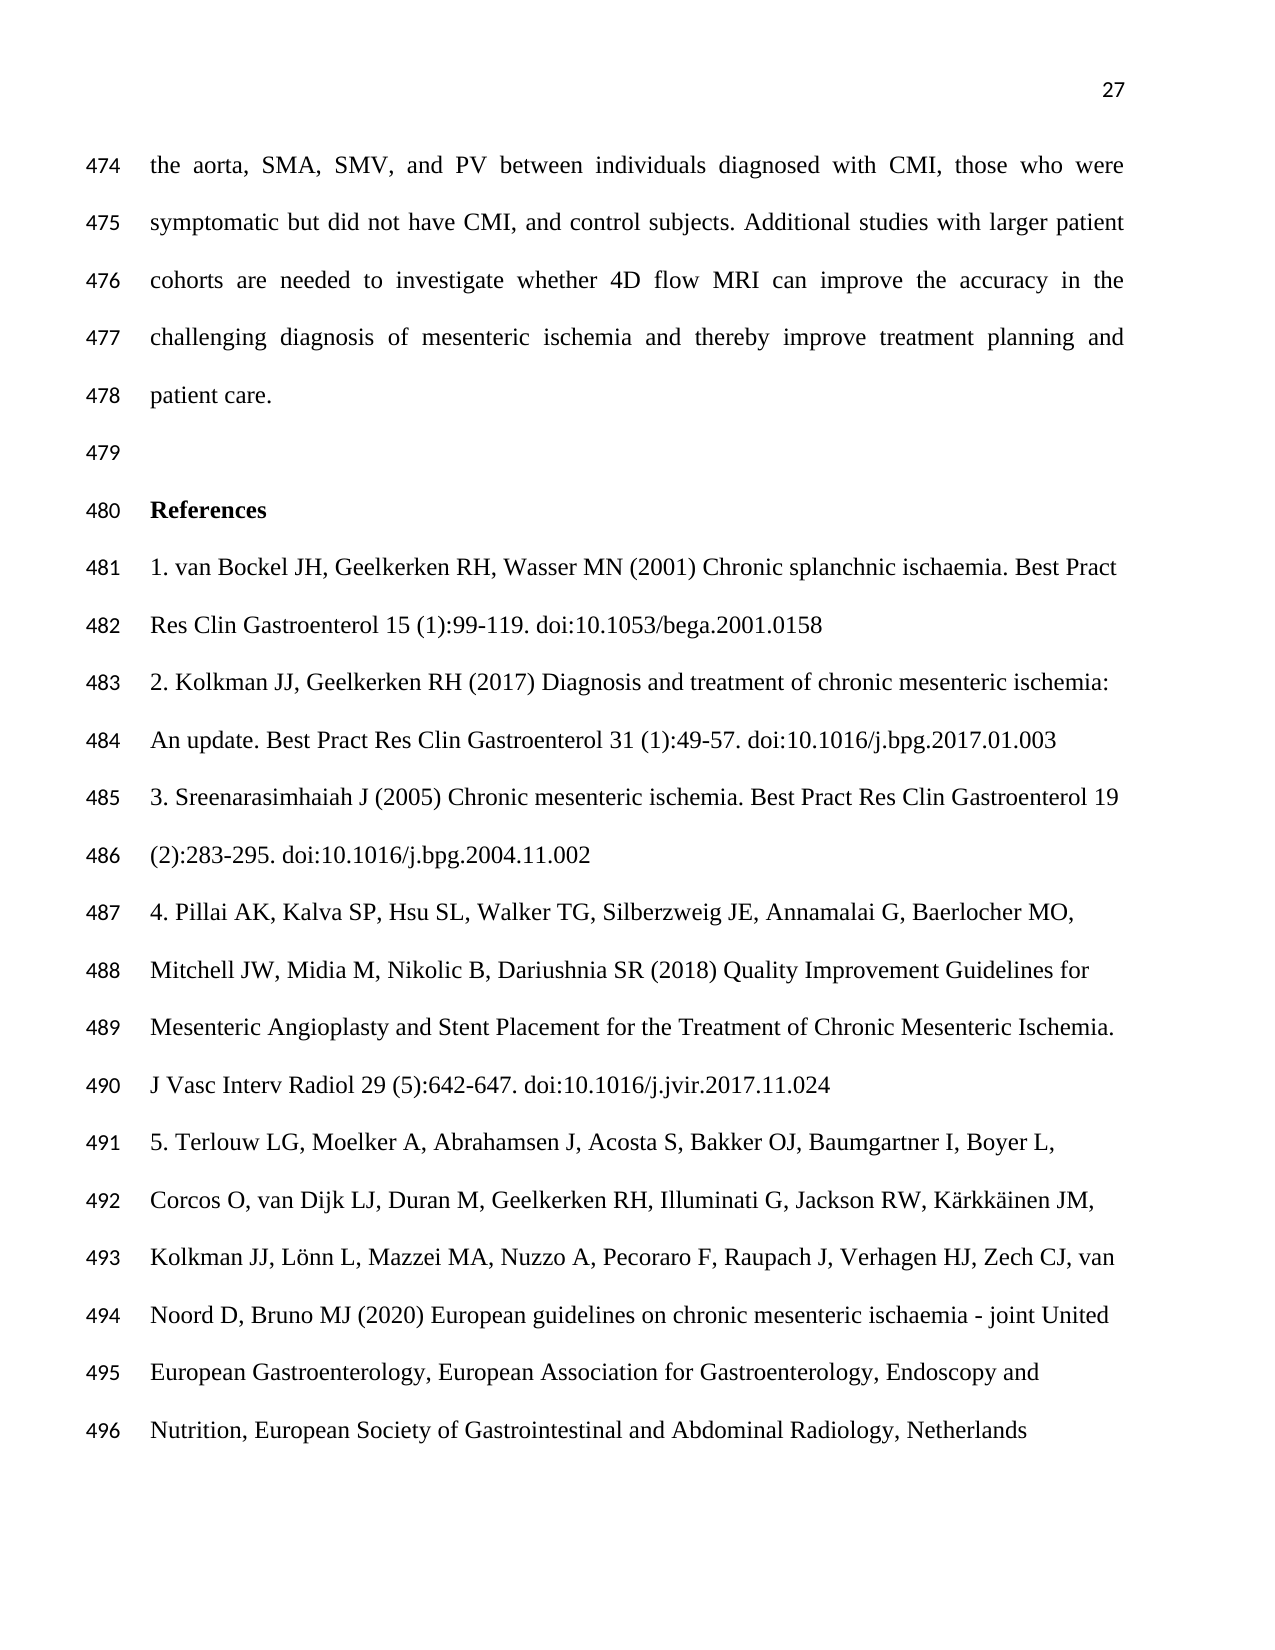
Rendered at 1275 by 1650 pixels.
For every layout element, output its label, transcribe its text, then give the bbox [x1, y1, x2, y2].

text 1. van Bockel JH, Geelkerken RH, Wasser MN (2001) Chronic splanchnic ischaemia. Best Pract Res Clin Gastroenterol 15 (1):99-119. doi:10.1053/bega.2001.0158 [150, 552, 1125, 639]
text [150, 150, 1125, 409]
text References [150, 495, 1125, 524]
text 4. Pillai AK, Kalva SP, Hsu SL, Walker TG, Silberzweig JE, Annamalai G, Baerlocher MO, Mitchell JW, Midia M, Nikolic B, Dariushnia SR (2018) Quality Improvement Guidelines for Mesenteric Angioplasty and Stent Placement for the Treatment of Chronic Mesenteric Ischemia. J Vasc Interv Radiol 29 (5):642-647. doi:10.1016/j.jvir.2017.11.024 [150, 897, 1125, 1099]
text 3. Sreenarasimhaiah J (2005) Chronic mesenteric ischemia. Best Pract Res Clin Gastroenterol 19 (2):283-295. doi:10.1016/j.bpg.2004.11.002 [150, 782, 1125, 869]
text 2. Kolkman JJ, Geelkerken RH (2017) Diagnosis and treatment of chronic mesenteric ischemia: An update. Best Pract Res Clin Gastroenterol 31 (1):49-57. doi:10.1016/j.bpg.2017.01.003 [150, 667, 1125, 754]
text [150, 1127, 1125, 1444]
